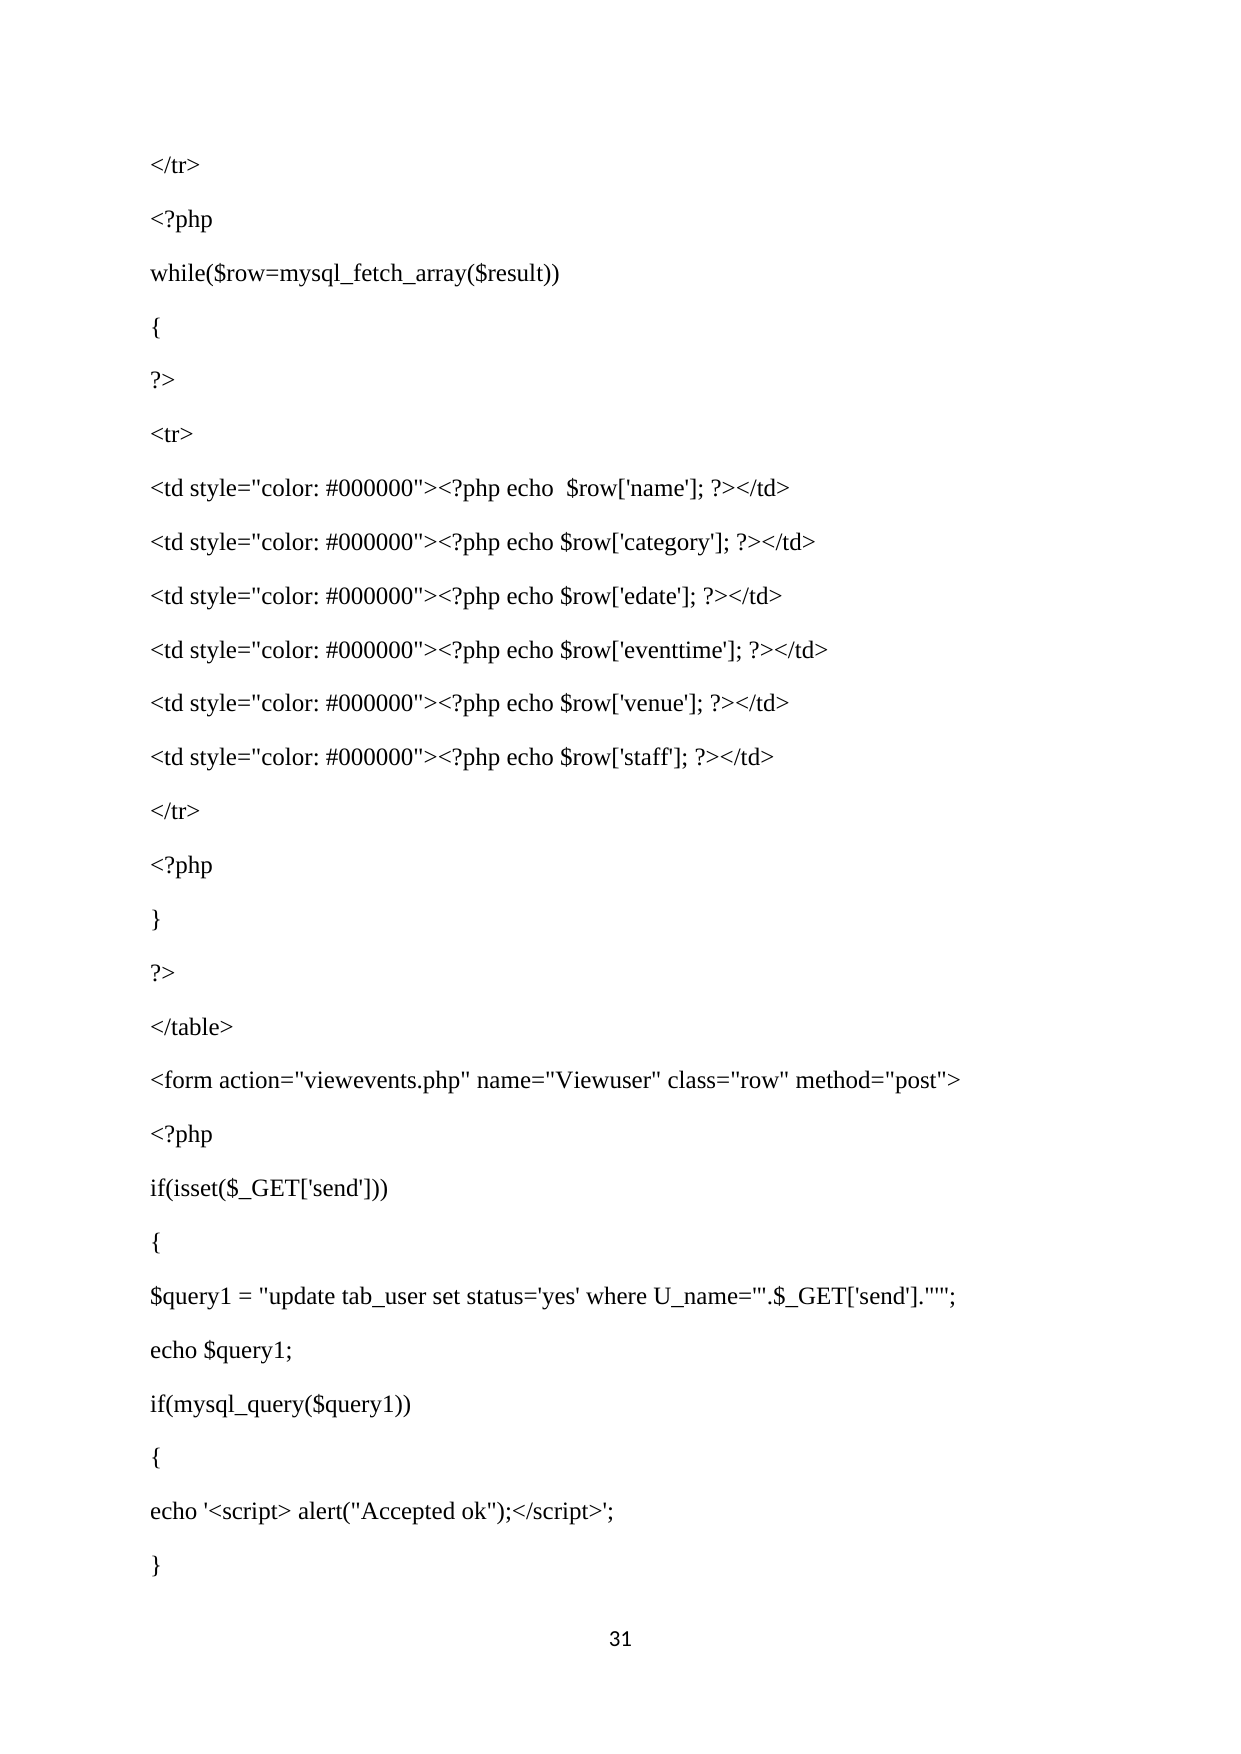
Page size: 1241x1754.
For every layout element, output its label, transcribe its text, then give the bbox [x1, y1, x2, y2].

text <?php [150, 204, 1090, 233]
text <td style="color: #000000"><?php echo $row['edate']; ?></td> [150, 581, 1090, 609]
text while($row=mysql_fetch_array($result)) [150, 258, 1090, 286]
text ?> [150, 958, 1090, 987]
text if(isset($_GET['send'])) [150, 1173, 1090, 1202]
text <td style="color: #000000"><?php echo $row['staff']; ?></td> [150, 742, 1090, 771]
text <form action="viewevents.php" name="Viewuser" class="row" method="post"> [150, 1066, 1090, 1094]
text $query1 = "update tab_user set status='yes' where U_name='".$_GET['send']."'"; [150, 1281, 1090, 1310]
text </tr> [150, 150, 1090, 179]
text { [150, 1227, 1090, 1256]
text { [150, 1442, 1090, 1471]
text } [150, 904, 1090, 933]
text echo '<script> alert("Accepted ok");</script>'; [150, 1496, 1090, 1525]
text } [150, 1550, 1090, 1579]
text </tr> [150, 796, 1090, 825]
text <td style="color: #000000"><?php echo $row['category']; ?></td> [150, 527, 1090, 556]
text <td style="color: #000000"><?php echo $row['name']; ?></td> [150, 473, 1090, 502]
text <td style="color: #000000"><?php echo $row['eventtime']; ?></td> [150, 635, 1090, 663]
text ?> [150, 365, 1090, 394]
text { [150, 312, 1090, 340]
text <td style="color: #000000"><?php echo $row['venue']; ?></td> [150, 688, 1090, 717]
text <?php [150, 1119, 1090, 1148]
text <?php [150, 850, 1090, 879]
text </table> [150, 1012, 1090, 1040]
text if(mysql_query($query1)) [150, 1389, 1090, 1417]
text <tr> [150, 419, 1090, 448]
text echo $query1; [150, 1335, 1090, 1363]
